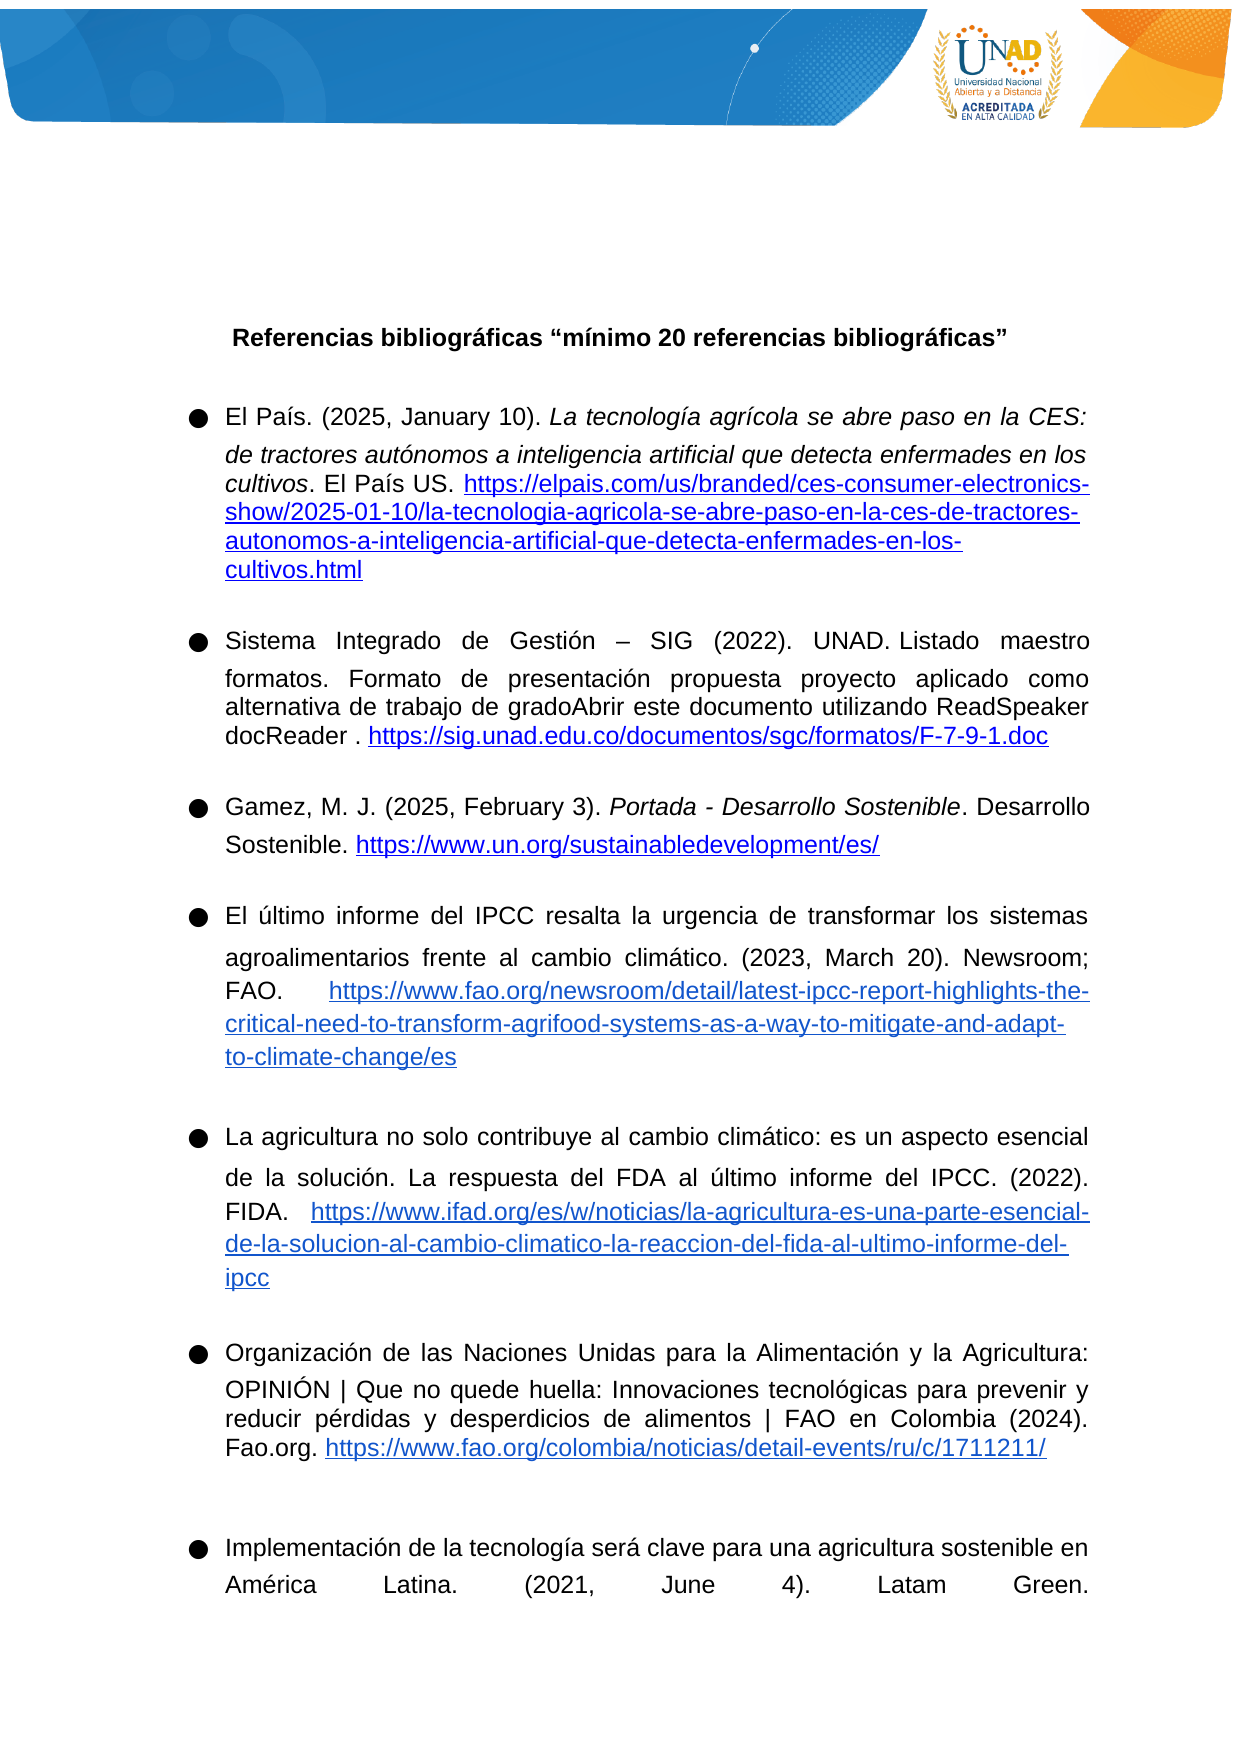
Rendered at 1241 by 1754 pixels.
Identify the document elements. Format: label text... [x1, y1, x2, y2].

text Referencias bibliográficas “mínimo 20 referencias bibliográficas” [150, 322, 1090, 351]
list Sistema Integrado de Gestión – SIG (2022). UNAD. Listado maestro formatos. Formato de presentación propuesta proyecto aplicado como alternativa de trabajo de gradoAbrir este documento utilizando ReadSpeaker docReader . https://sig.unad.edu.co/documentos/sgc/formatos/F-7-9-1.doc [187, 612, 1090, 750]
list Gamez, M. J. (2025, February 3). Portada - Desarrollo Sostenible. Desarrollo Sostenible. https://www.un.org/sustainabledevelopment/es/ [187, 778, 1090, 858]
list El último informe del IPCC resalta la urgencia de transformar los sistemas agroalimentarios frente al cambio climático. (2023, March 20). Newsroom; FAO. https://www.fao.org/newsroom/detail/latest-ipcc-report-highlights-the-critical-need-to-transform-agrifood-systems-as-a-way-to-mitigate-and-adapt-to-climate-change/es [187, 887, 1090, 1071]
list Organización de las Naciones Unidas para la Alimentación y la Agricultura: OPINIÓN | Que no quede huella: Innovaciones tecnológicas para prevenir y reducir pérdidas y desperdicios de alimentos | FAO en Colombia (2024). Fao.org. https://www.fao.org/colombia/noticias/detail-events/ru/c/1711211/ [187, 1324, 1090, 1462]
list La agricultura no solo contribuye al cambio climático: es un aspecto esencial de la solución. La respuesta del FDA al último informe del IPCC. (2022). FIDA. https://www.ifad.org/es/w/noticias/la-agricultura-es-una-parte-esencial-de-la-solucion-al-cambio-climatico-la-reaccion-del-fida-al-ultimo-informe-del-ipcc [187, 1108, 1090, 1291]
list El País. (2025, January 10). La tecnología agrícola se abre paso en la CES: de tractores autónomos a inteligencia artificial que detecta enfermades en los cultivos. El País US. https://elpais.com/us/branded/ces-consumer-electronics-show/2025-01-10/la-tecnologia-agricola-se-abre-paso-en-la-ces-de-tractores-autonomos-a-inteligencia-artificial-que-detecta-enfermades-en-los-cultivos.html [187, 388, 1090, 583]
picture [0, 9, 1232, 150]
